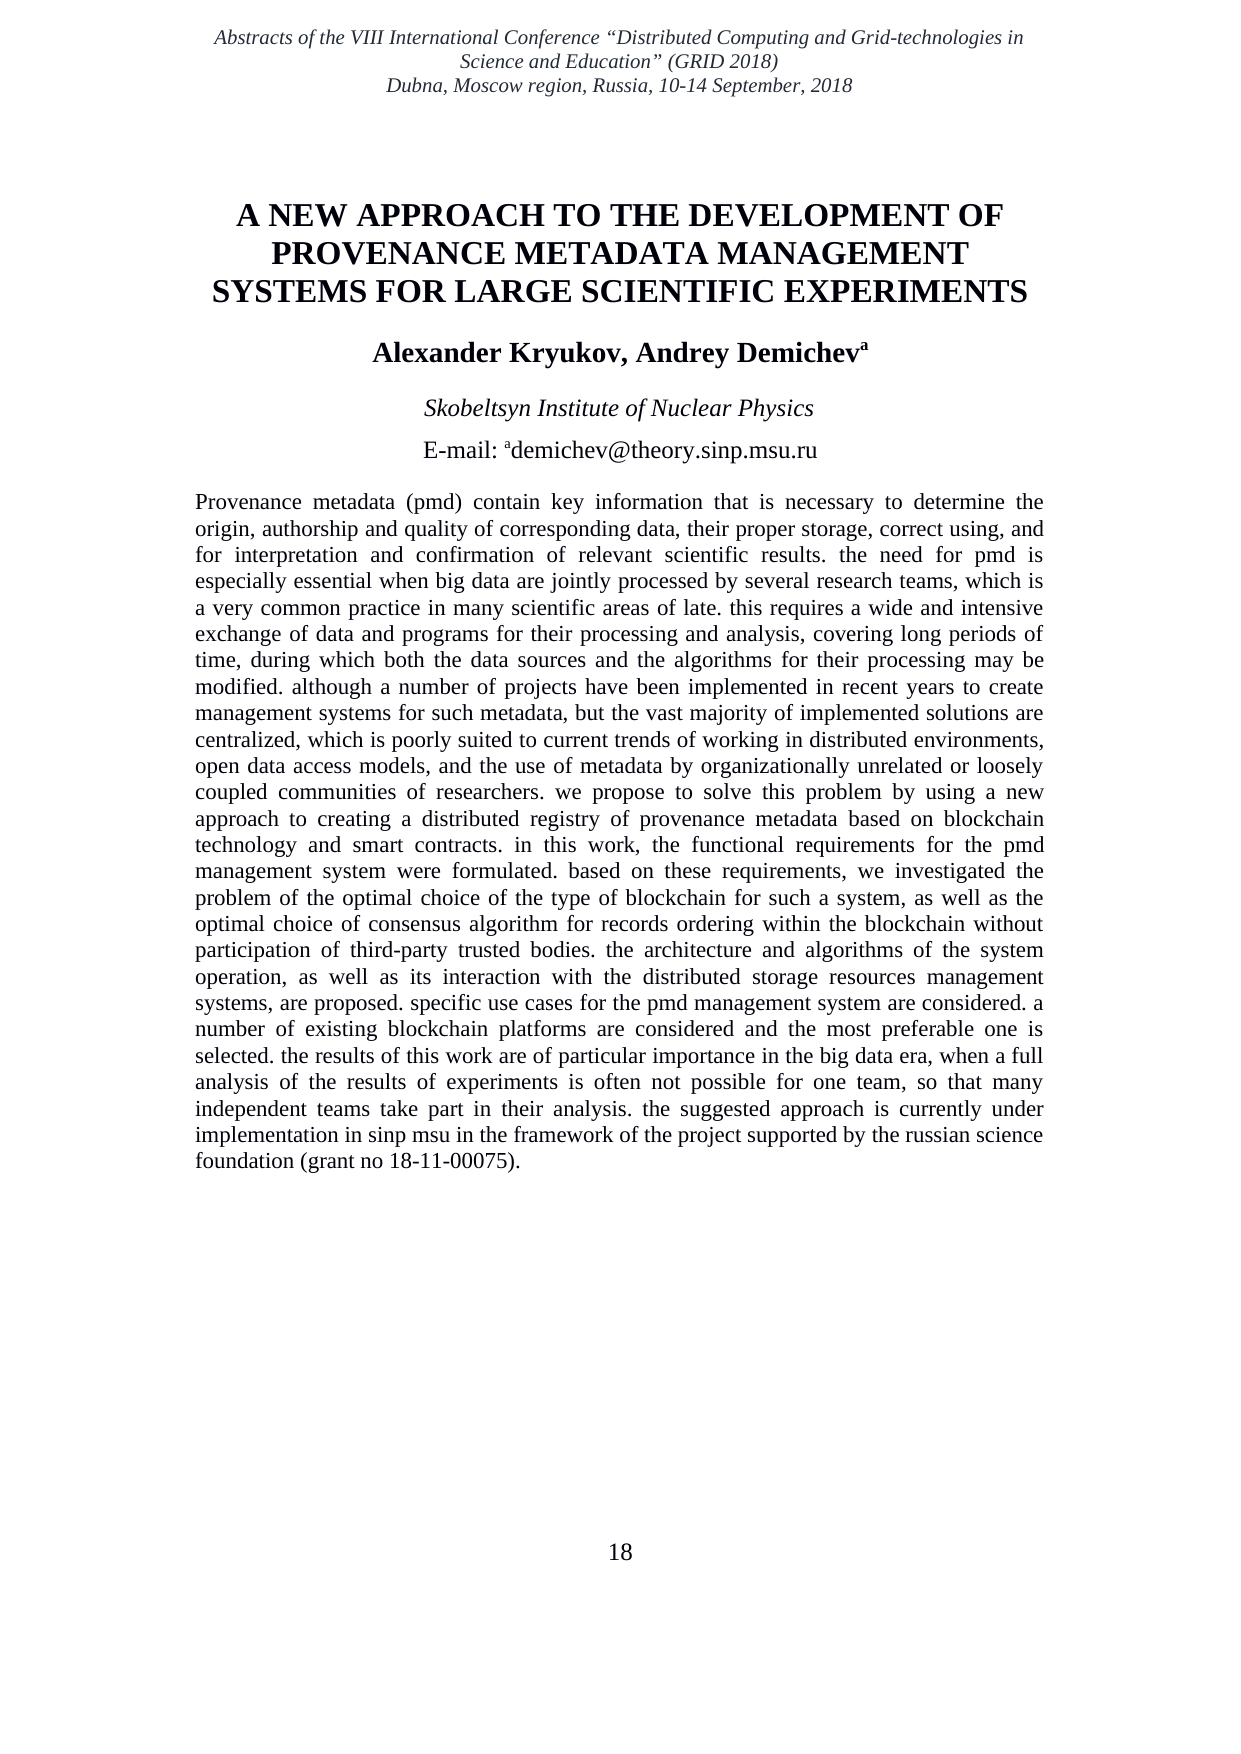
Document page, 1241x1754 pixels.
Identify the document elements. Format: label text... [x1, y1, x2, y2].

text Alexander Kryukov, Andrey Demicheva [195, 335, 1045, 368]
text E-mail: ademichev@theory.sinp.msu.ru [195, 435, 1045, 463]
text Provenance metadata (pmd) contain key information that is necessary to determine the origin, authorship and quality of corresponding data, their proper storage, correct using, and for interpretation and confirmation of relevant scientific results. the need for pmd is especially essential when big data are jointly processed by several research teams, which is a very common practice in many scientific areas of late. this requires a wide and intensive exchange of data and programs for their processing and analysis, covering long periods of time, during which both the data sources and the algorithms for their processing may be modified. although a number of projects have been implemented in recent years to create management systems for such metadata, but the vast majority of implemented solutions are centralized, which is poorly suited to current trends of working in distributed environments, open data access models, and the use of metadata by organizationally unrelated or loosely coupled communities of researchers. we propose to solve this problem by using a new approach to creating a distributed registry of provenance metadata based on blockchain technology and smart contracts. in this work, the functional requirements for the pmd management system were formulated. based on these requirements, we investigated the problem of the optimal choice of the type of blockchain for such a system, as well as the optimal choice of consensus algorithm for records ordering within the blockchain without participation of third-party trusted bodies. the architecture and algorithms of the system operation, as well as its interaction with the distributed storage resources management systems, are proposed. specific use cases for the pmd management system are considered. a number of existing blockchain platforms are considered and the most preferable one is selected. the results of this work are of particular importance in the big data era, when a full analysis of the results of experiments is often not possible for one team, so that many independent teams take part in their analysis. the suggested approach is currently under implementation in sinp msu in the framework of the project supported by the russian science foundation (grant no 18-11-00075). [195, 488, 1045, 1174]
title A NEW APPROACH TO THE DEVELOPMENT OF PROVENANCE METADATA MANAGEMENT SYSTEMS FOR LARGE SCIENTIFIC EXPERIMENTS [195, 195, 1045, 310]
text Skobeltsyn Institute of Nuclear Physics [195, 393, 1045, 422]
